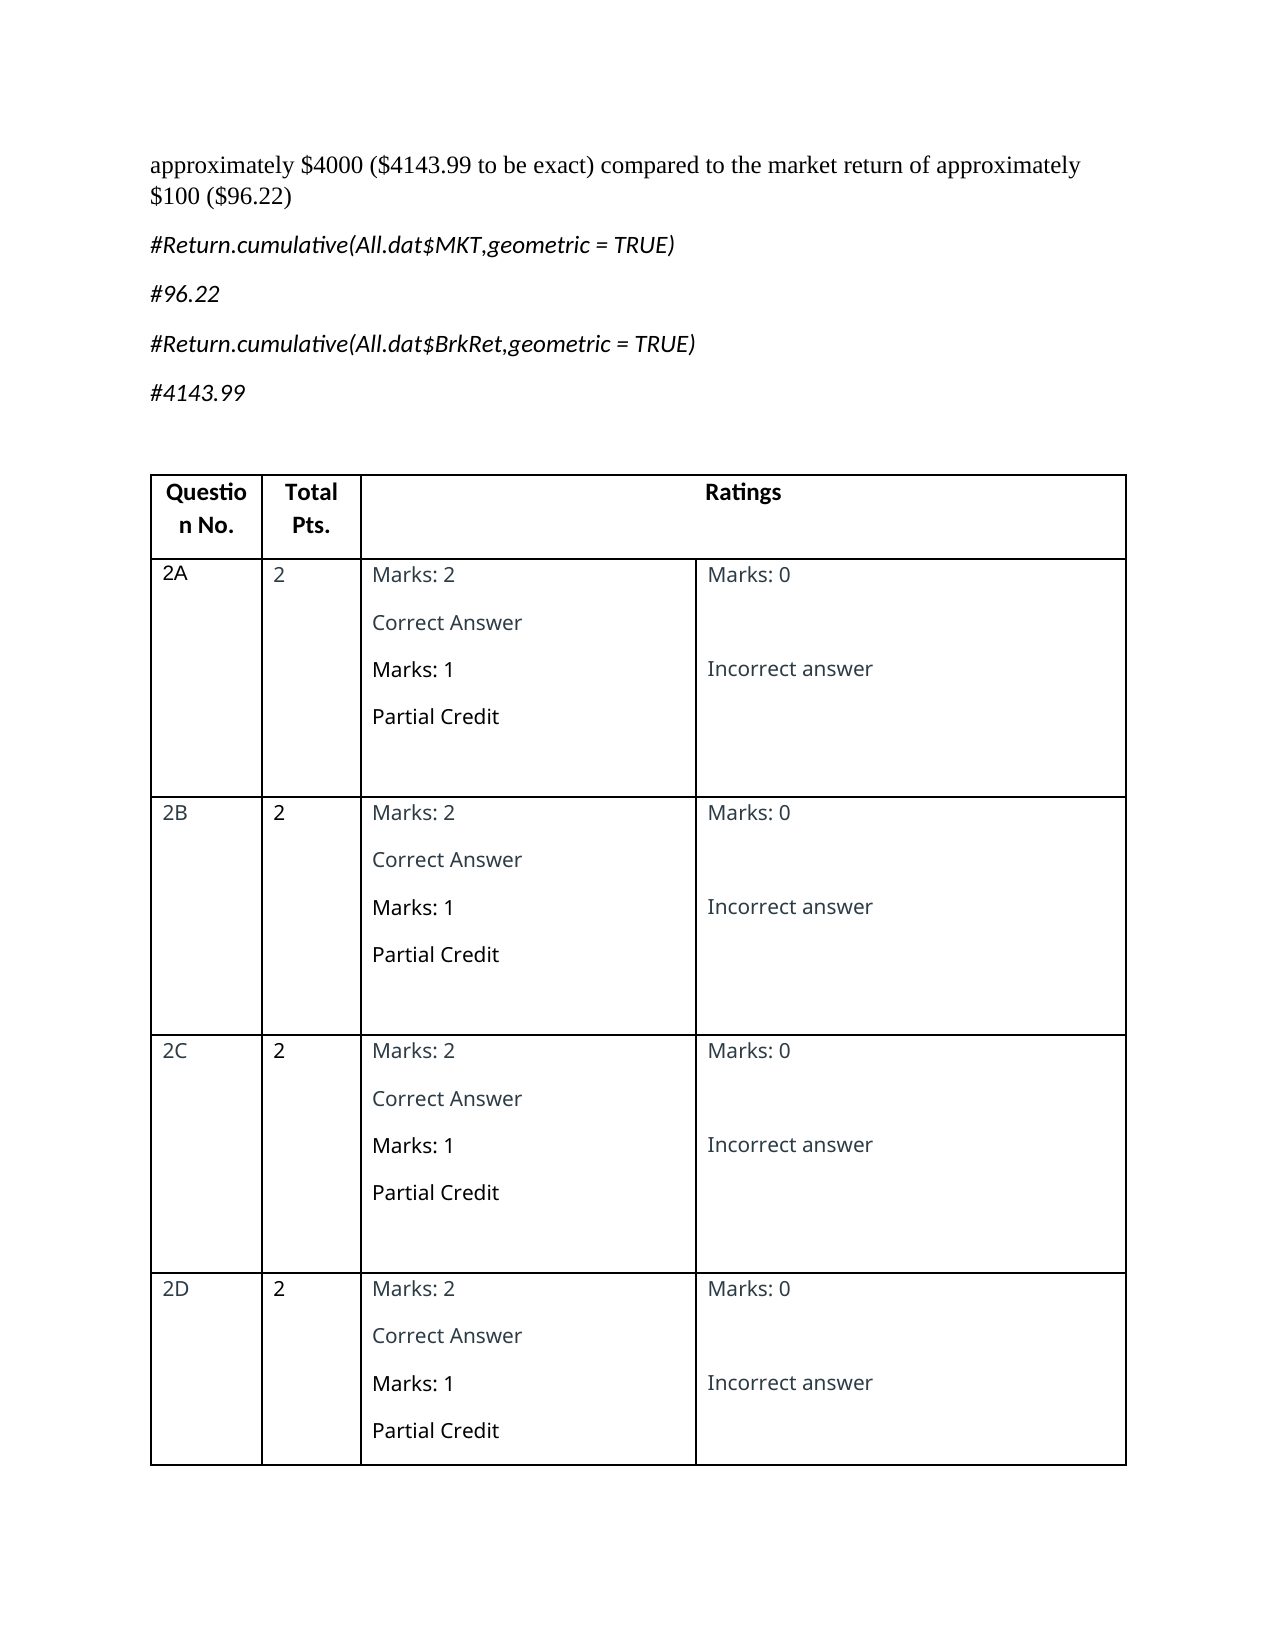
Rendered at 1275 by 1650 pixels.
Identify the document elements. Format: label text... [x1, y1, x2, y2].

text #Return.cumulative(All.dat$BrkRet,geometric = TRUE) [150, 328, 1125, 358]
table_cell Marks: 0 Incorrect answer [697, 1036, 1125, 1272]
table_header Ratings [362, 476, 1125, 558]
table_header Question No. [152, 476, 261, 558]
text #Return.cumulative(All.dat$MKT,geometric = TRUE) [150, 229, 1125, 259]
table_cell Marks: 0 Incorrect answer [697, 560, 1125, 796]
text #4143.99 [150, 377, 1125, 408]
table_cell 2C [152, 1036, 261, 1272]
table_cell 2D [152, 1274, 261, 1463]
table_cell 2 [263, 1036, 360, 1272]
table_cell Marks: 0 Incorrect answer [697, 798, 1125, 1034]
table_cell 2 [263, 560, 360, 796]
table_cell Marks: 2 Correct Answer Marks: 1 Partial Credit [362, 560, 695, 796]
table_cell 2B [152, 798, 261, 1034]
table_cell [697, 1274, 1125, 1463]
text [150, 150, 1125, 210]
table_cell 2 [263, 798, 360, 1034]
table_cell Marks: 2 Correct Answer Marks: 1 Partial Credit [362, 798, 695, 1034]
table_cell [362, 1274, 695, 1463]
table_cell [362, 1036, 695, 1272]
table_header Total Pts. [263, 476, 360, 558]
table_cell 2 [263, 1274, 360, 1463]
table_cell 2A [152, 560, 261, 796]
text #96.22 [150, 278, 1125, 309]
